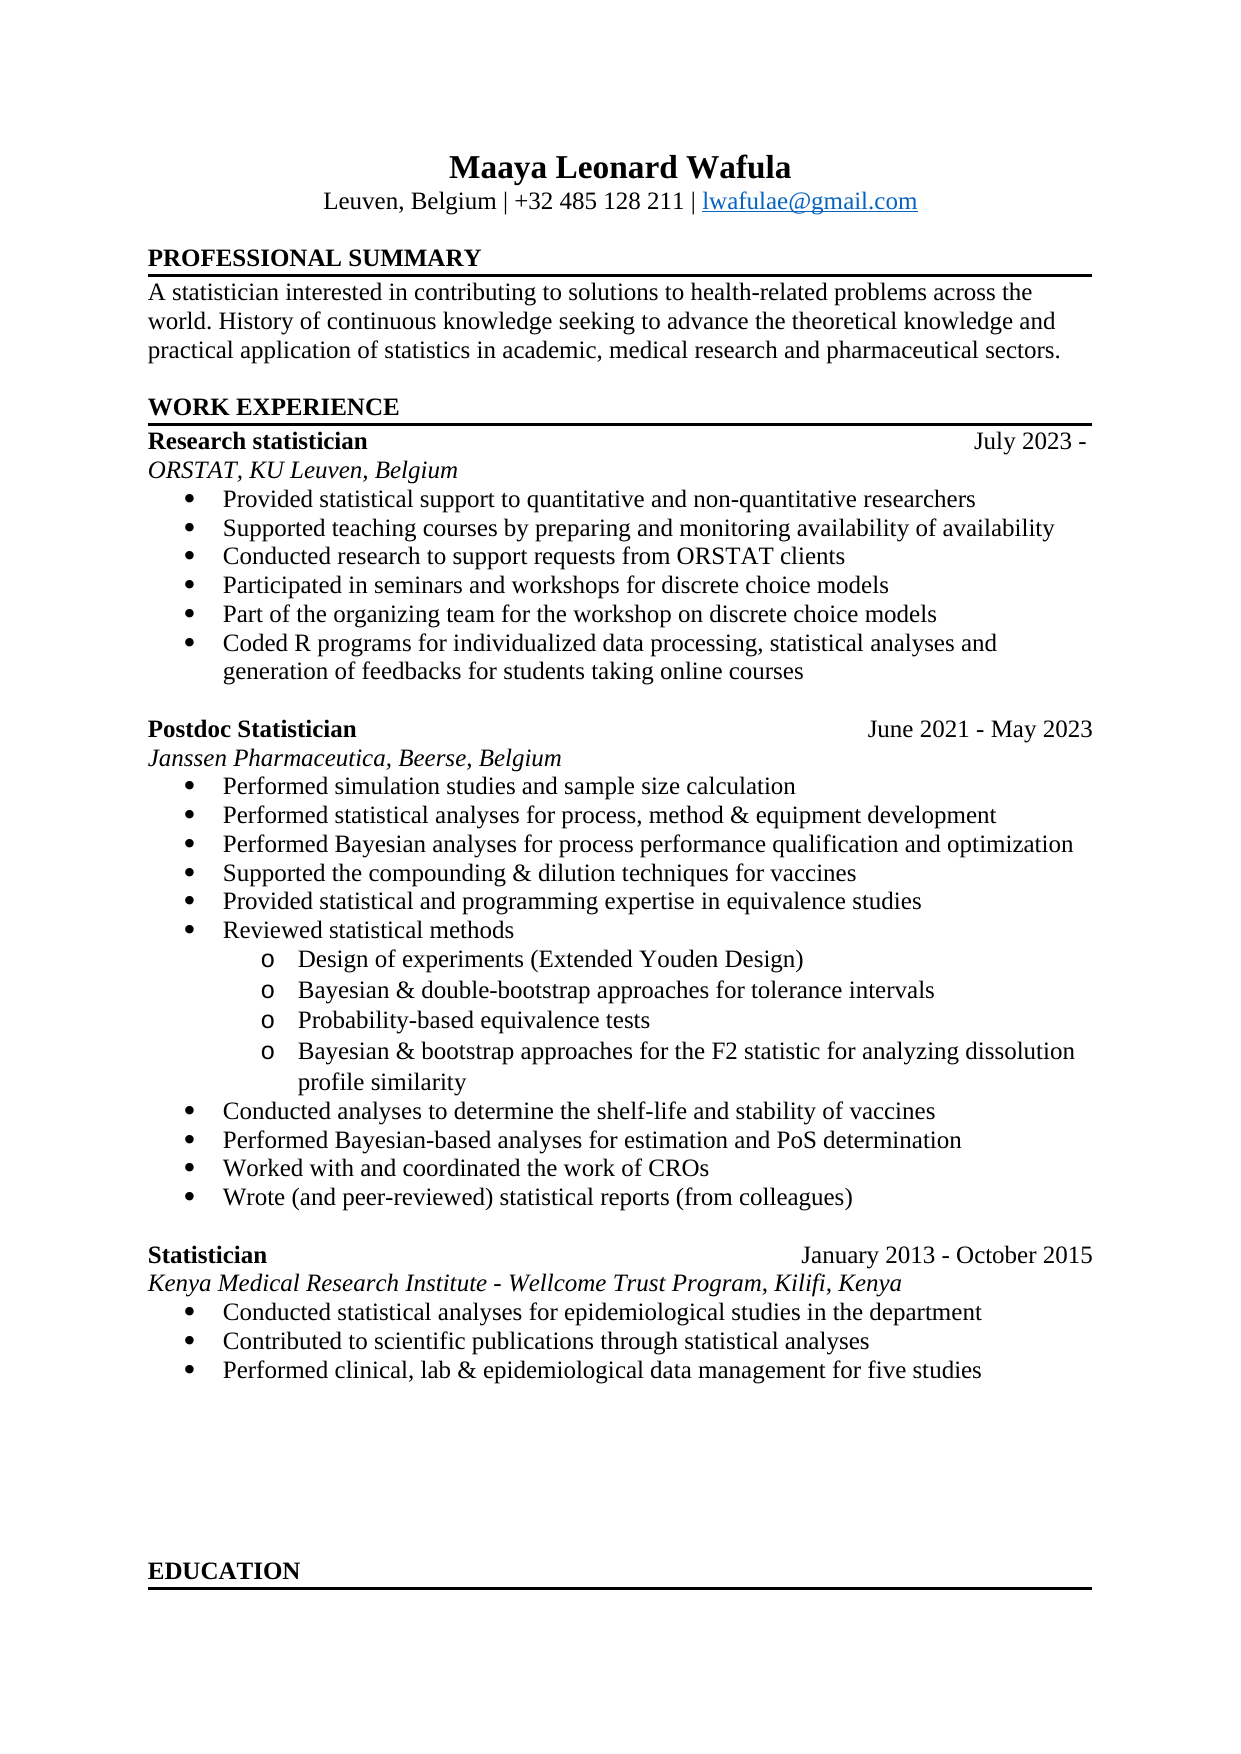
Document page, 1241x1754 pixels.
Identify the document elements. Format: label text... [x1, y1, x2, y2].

text ORSTAT, KU Leuven, Belgium [148, 455, 1092, 484]
list Worked with and coordinated the work of CROs [185, 1153, 1092, 1182]
list Conducted statistical analyses for epidemiological studies in the department [185, 1297, 1092, 1326]
list Probability-based equivalence tests [260, 1006, 1092, 1036]
list Performed clinical, lab & epidemiological data management for five studies [185, 1355, 1092, 1383]
list Participated in seminars and workshops for discrete choice models [185, 570, 1092, 599]
list Part of the organizing team for the workshop on discrete choice models [185, 599, 1092, 628]
list Performed simulation studies and sample size calculation [185, 771, 1092, 800]
list Bayesian & double-bootstrap approaches for tolerance intervals [260, 975, 1092, 1006]
list Performed statistical analyses for process, method & equipment development [185, 800, 1092, 829]
list Contributed to scientific publications through statistical analyses [185, 1326, 1092, 1355]
text EDUCATION [148, 1556, 1092, 1587]
list Supported the compounding & dilution techniques for vaccines [185, 858, 1092, 886]
list Provided statistical and programming expertise in equivalence studies [185, 886, 1092, 915]
list Bayesian & bootstrap approaches for the F2 statistic for analyzing dissolution profile similarity [260, 1036, 1092, 1096]
text WORK EXPERIENCE [148, 392, 1092, 423]
text Janssen Pharmaceutica, Beerse, Belgium [148, 743, 1092, 771]
text Research statistician July 2023 - [148, 426, 1092, 455]
list Supported teaching courses by preparing and monitoring availability of availability [185, 513, 1092, 541]
list Reviewed statistical methods [185, 915, 1092, 944]
list Performed Bayesian analyses for process performance qualification and optimization [185, 829, 1092, 858]
list Provided statistical support to quantitative and non-quantitative researchers [185, 484, 1092, 513]
text A statistician interested in contributing to solutions to health-related problems across the world. History of continuous knowledge seeking to advance the theoretical knowledge and practical application of statistics in academic, medical research and pharmaceutical sectors. [148, 277, 1092, 364]
list Wrote (and peer-reviewed) statistical reports (from colleagues) [185, 1182, 1092, 1211]
list Conducted analyses to determine the shelf-life and stability of vaccines [185, 1096, 1092, 1125]
list Performed Bayesian-based analyses for estimation and PoS determination [185, 1125, 1092, 1153]
text PROFESSIONAL SUMMARY [148, 243, 1092, 274]
list Coded R programs for individualized data processing, statistical analyses and generation of feedbacks for students taking online courses [185, 628, 1092, 685]
text Leuven, Belgium | +32 485 128 211 | lwafulae@gmail.com [148, 186, 1092, 215]
text Kenya Medical Research Institute - Wellcome Trust Program, Kilifi, Kenya [148, 1268, 1092, 1297]
list Conducted research to support requests from ORSTAT clients [185, 541, 1092, 570]
text Postdoc Statistician June 2021 - May 2023 [148, 714, 1092, 743]
list Design of experiments (Extended Youden Design) [260, 944, 1092, 975]
text Statistician January 2013 - October 2015 [148, 1240, 1092, 1268]
text Maaya Leonard Wafula [148, 148, 1092, 186]
